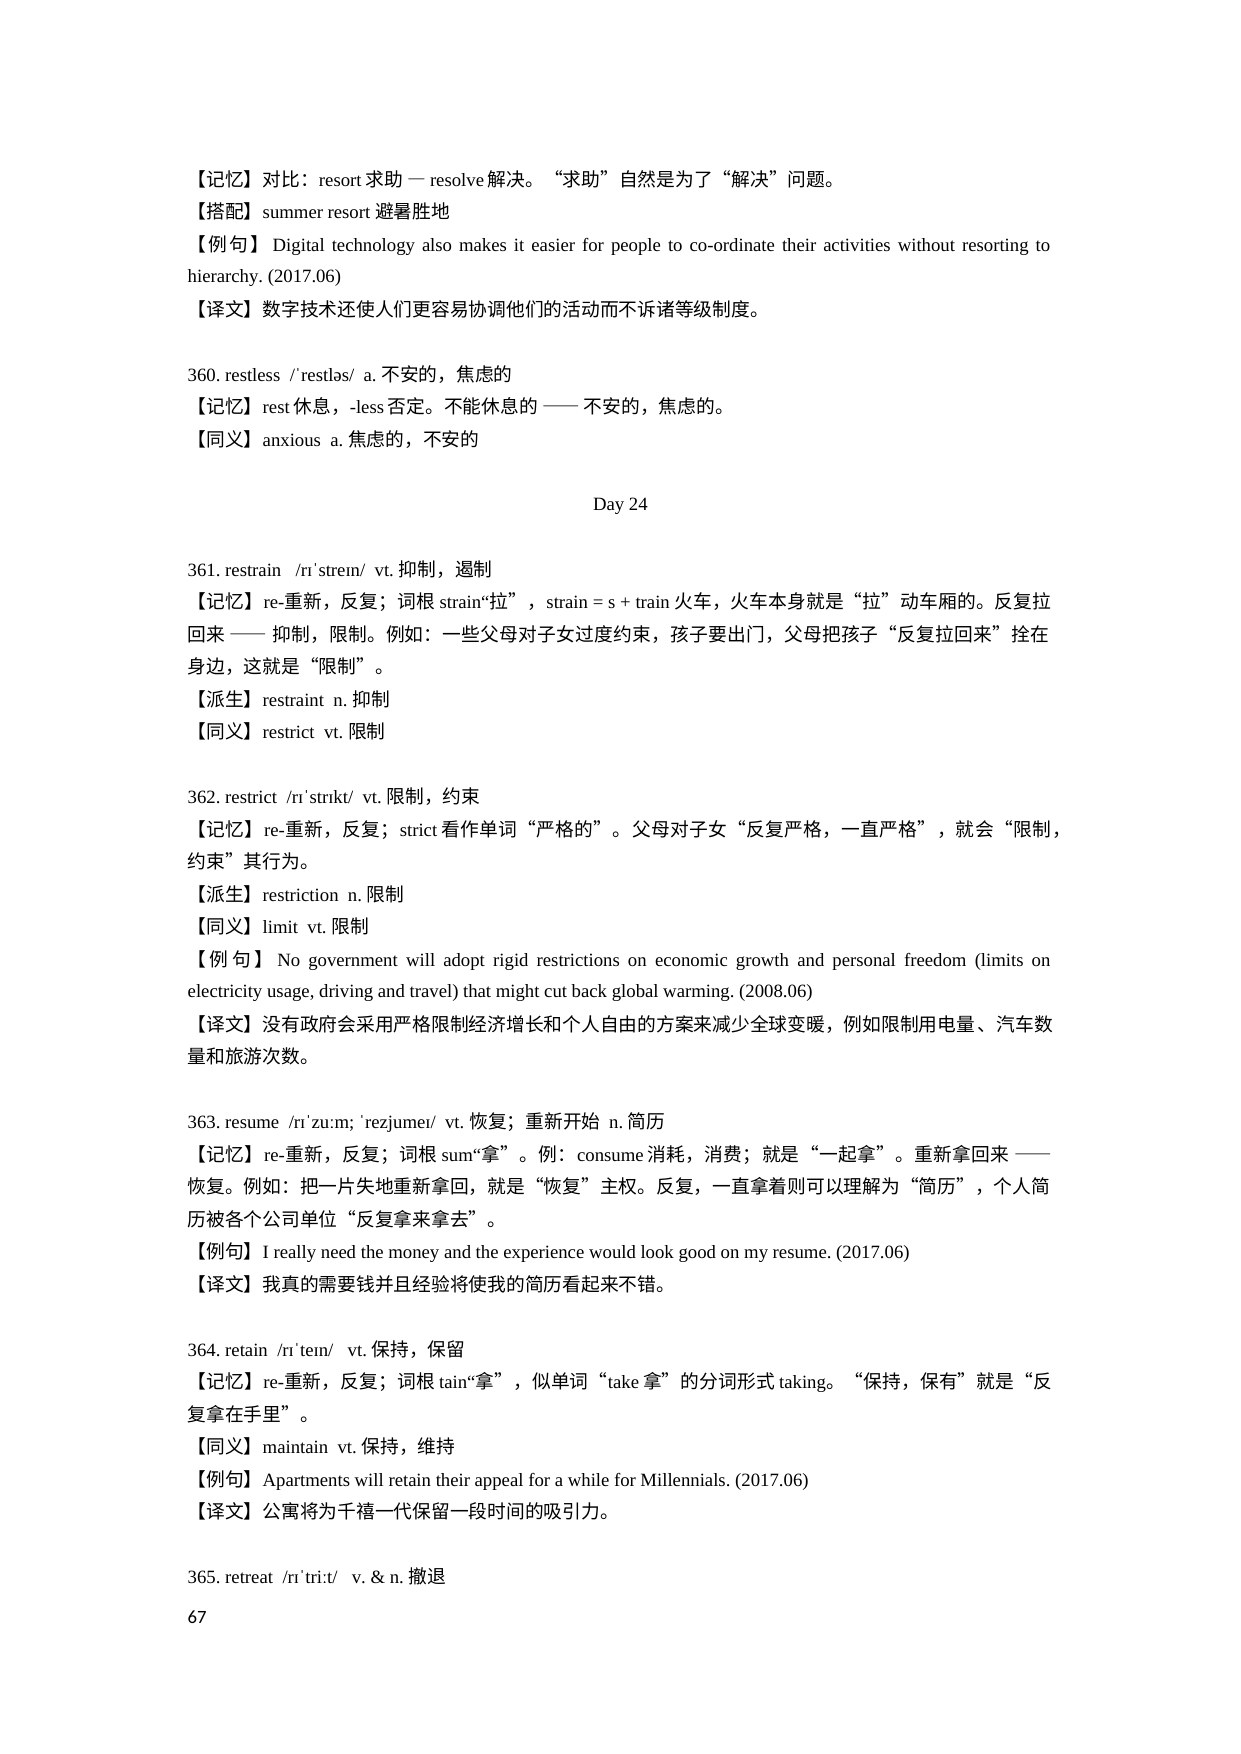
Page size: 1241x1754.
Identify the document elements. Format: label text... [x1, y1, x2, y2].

text 【同义】restrict vt. 限制 [187, 714, 1053, 747]
text 【同义】anxious a. 焦虑的，不安的 [187, 422, 1053, 454]
text 【例句】Digital technology also makes it easier for people to co-ordinate their activities without resorting to hierarchy. (2017.06) [187, 227, 1053, 292]
list retain /rɪˈteɪn/ vt. 保持，保留 [187, 1332, 1053, 1364]
subtitle Day 24 [187, 487, 1053, 519]
text 【译文】公寓将为千禧一代保留一段时间的吸引力。 [187, 1494, 1053, 1527]
text 【记忆】rest休息，-less否定。不能休息的 —— 不安的，焦虑的。 [187, 389, 1053, 422]
text 【派生】restraint n. 抑制 [187, 682, 1053, 714]
text 【同义】maintain vt. 保持，维持 [187, 1429, 1053, 1462]
list retreat /rɪˈtriːt/ v. & n. 撤退 [187, 1559, 1053, 1592]
text 【派生】restriction n. 限制 [187, 877, 1053, 909]
text 【记忆】对比：resort求助 — resolve解决。“求助”自然是为了“解决”问题。 [187, 162, 1053, 194]
text 【记忆】re-重新，反复；strict看作单词“严格的”。父母对子女“反复严格，一直严格”，就会“限制，约束”其行为。 [187, 812, 1053, 877]
text 【译文】没有政府会采用严格限制经济增长和个人自由的方案来减少全球变暖，例如限制用电量、汽车数量和旅游次数。 [187, 1007, 1053, 1072]
text 【例句】No government will adopt rigid restrictions on economic growth and personal freedom (limits on electricity usage, driving and travel) that might cut back global warming. (2008.06) [187, 942, 1053, 1007]
list restless /ˈrestləs/ a. 不安的，焦虑的 [187, 357, 1053, 389]
list resume /rɪˈzuːm; ˈrezjumeɪ/ vt. 恢复；重新开始 n. 简历 [187, 1104, 1053, 1137]
text 【记忆】re-重新，反复；词根tain“拿”，似单词“take拿”的分词形式taking。“保持，保有”就是“反复拿在手里”。 [187, 1364, 1053, 1429]
text 【搭配】summer resort 避暑胜地 [187, 194, 1053, 227]
text 【同义】limit vt. 限制 [187, 909, 1053, 942]
text 【例句】Apartments will retain their appeal for a while for Millennials. (2017.06) [187, 1462, 1053, 1494]
text 【译文】数字技术还使人们更容易协调他们的活动而不诉诸等级制度。 [187, 292, 1053, 324]
list restrict /rɪˈstrɪkt/ vt. 限制，约束 [187, 779, 1053, 812]
text 【记忆】re-重新，反复；词根sum“拿”。例：consume消耗，消费；就是“一起拿”。重新拿回来 —— 恢复。例如：把一片失地重新拿回，就是“恢复”主权。反复，一直拿着则可以理解为“简历”，个人简历被各个公司单位“反复拿来拿去”。 [187, 1137, 1053, 1234]
text 【例句】I really need the money and the experience would look good on my resume. (2017.06) [187, 1234, 1053, 1267]
text 【记忆】re-重新，反复；词根strain“拉”，strain = s + train火车，火车本身就是“拉”动车厢的。反复拉回来 —— 抑制，限制。例如：一些父母对子女过度约束，孩子要出门，父母把孩子“反复拉回来”拴在身边，这就是“限制”。 [187, 584, 1053, 682]
list restrain /rɪˈstreɪn/ vt. 抑制，遏制 [187, 552, 1053, 584]
text 【译文】我真的需要钱并且经验将使我的简历看起来不错。 [187, 1267, 1053, 1299]
